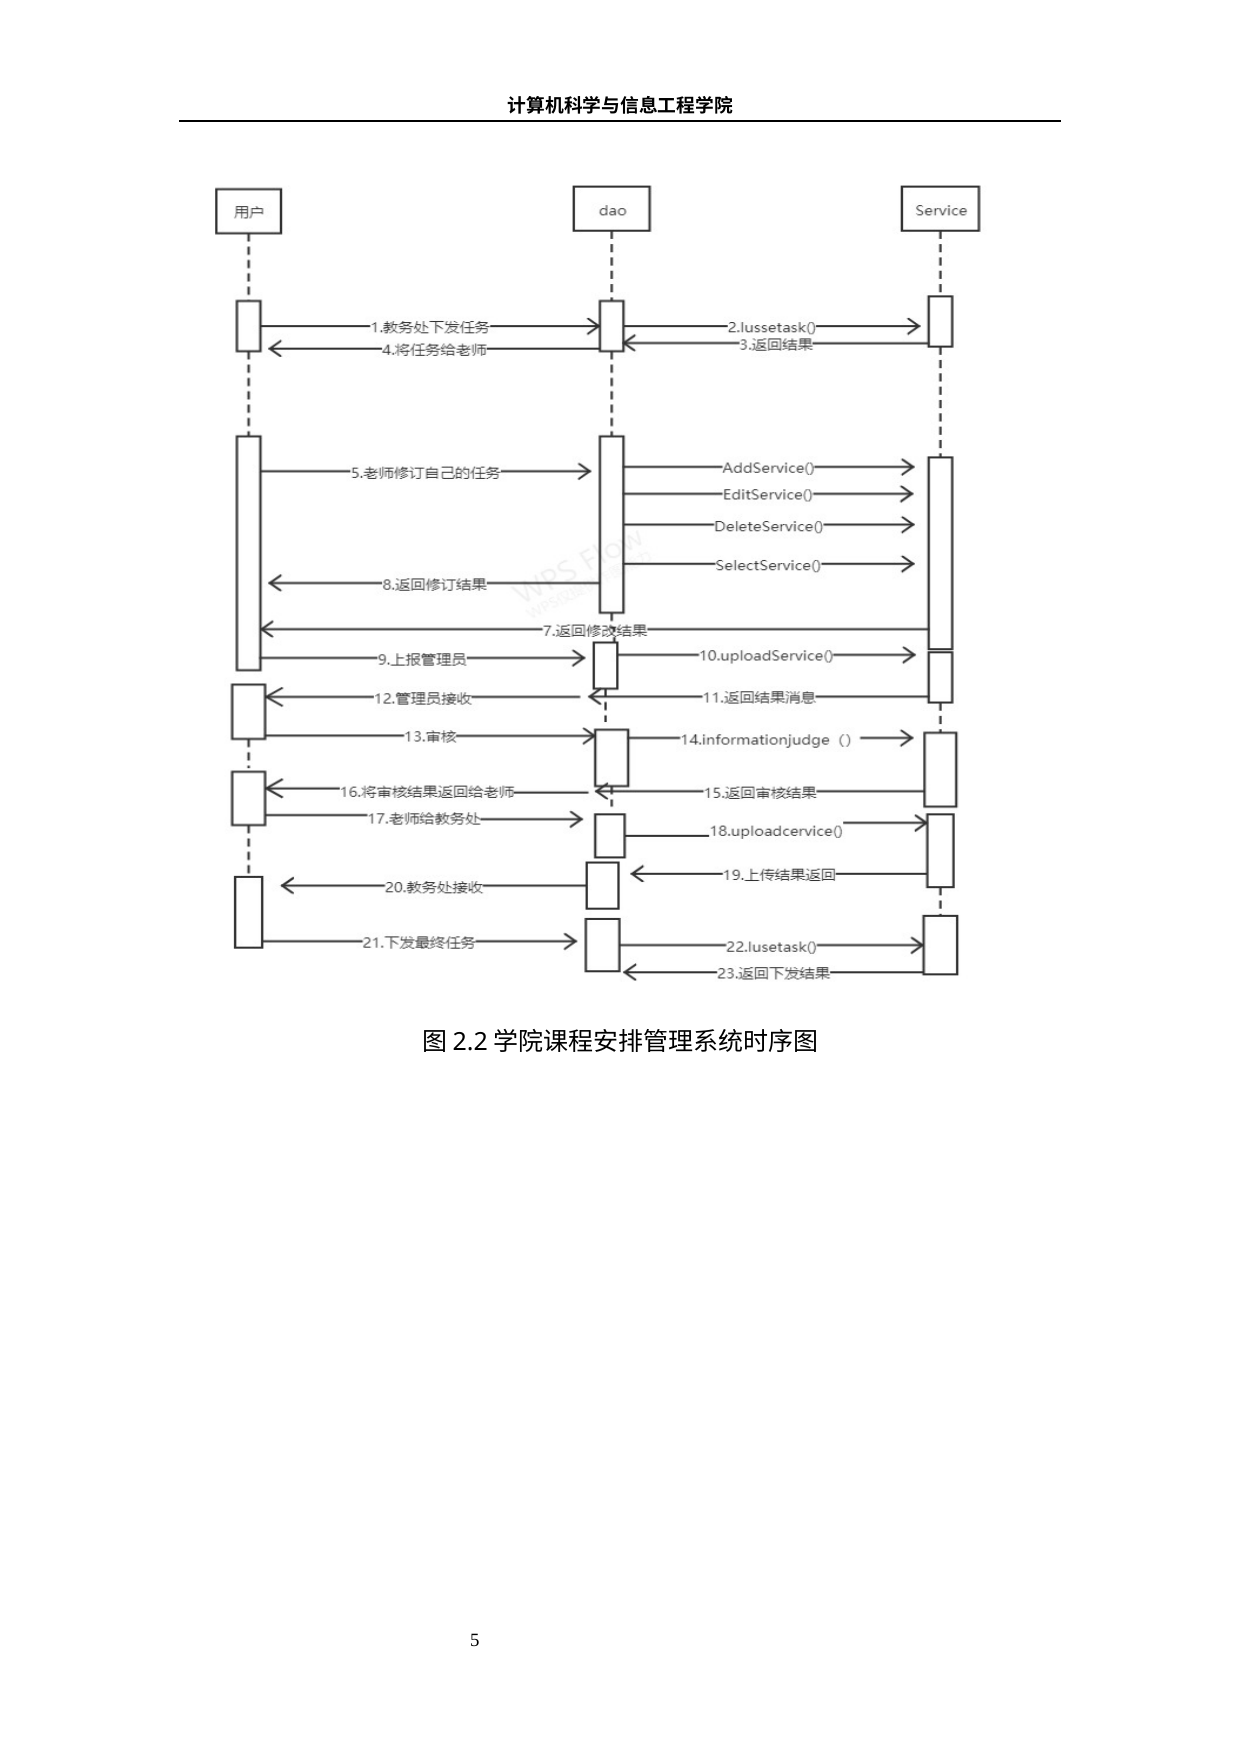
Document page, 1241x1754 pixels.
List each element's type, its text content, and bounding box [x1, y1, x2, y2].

picture [187, 162, 1009, 1000]
text 图2.2学院课程安排管理系统时序图 [187, 1007, 1053, 1072]
